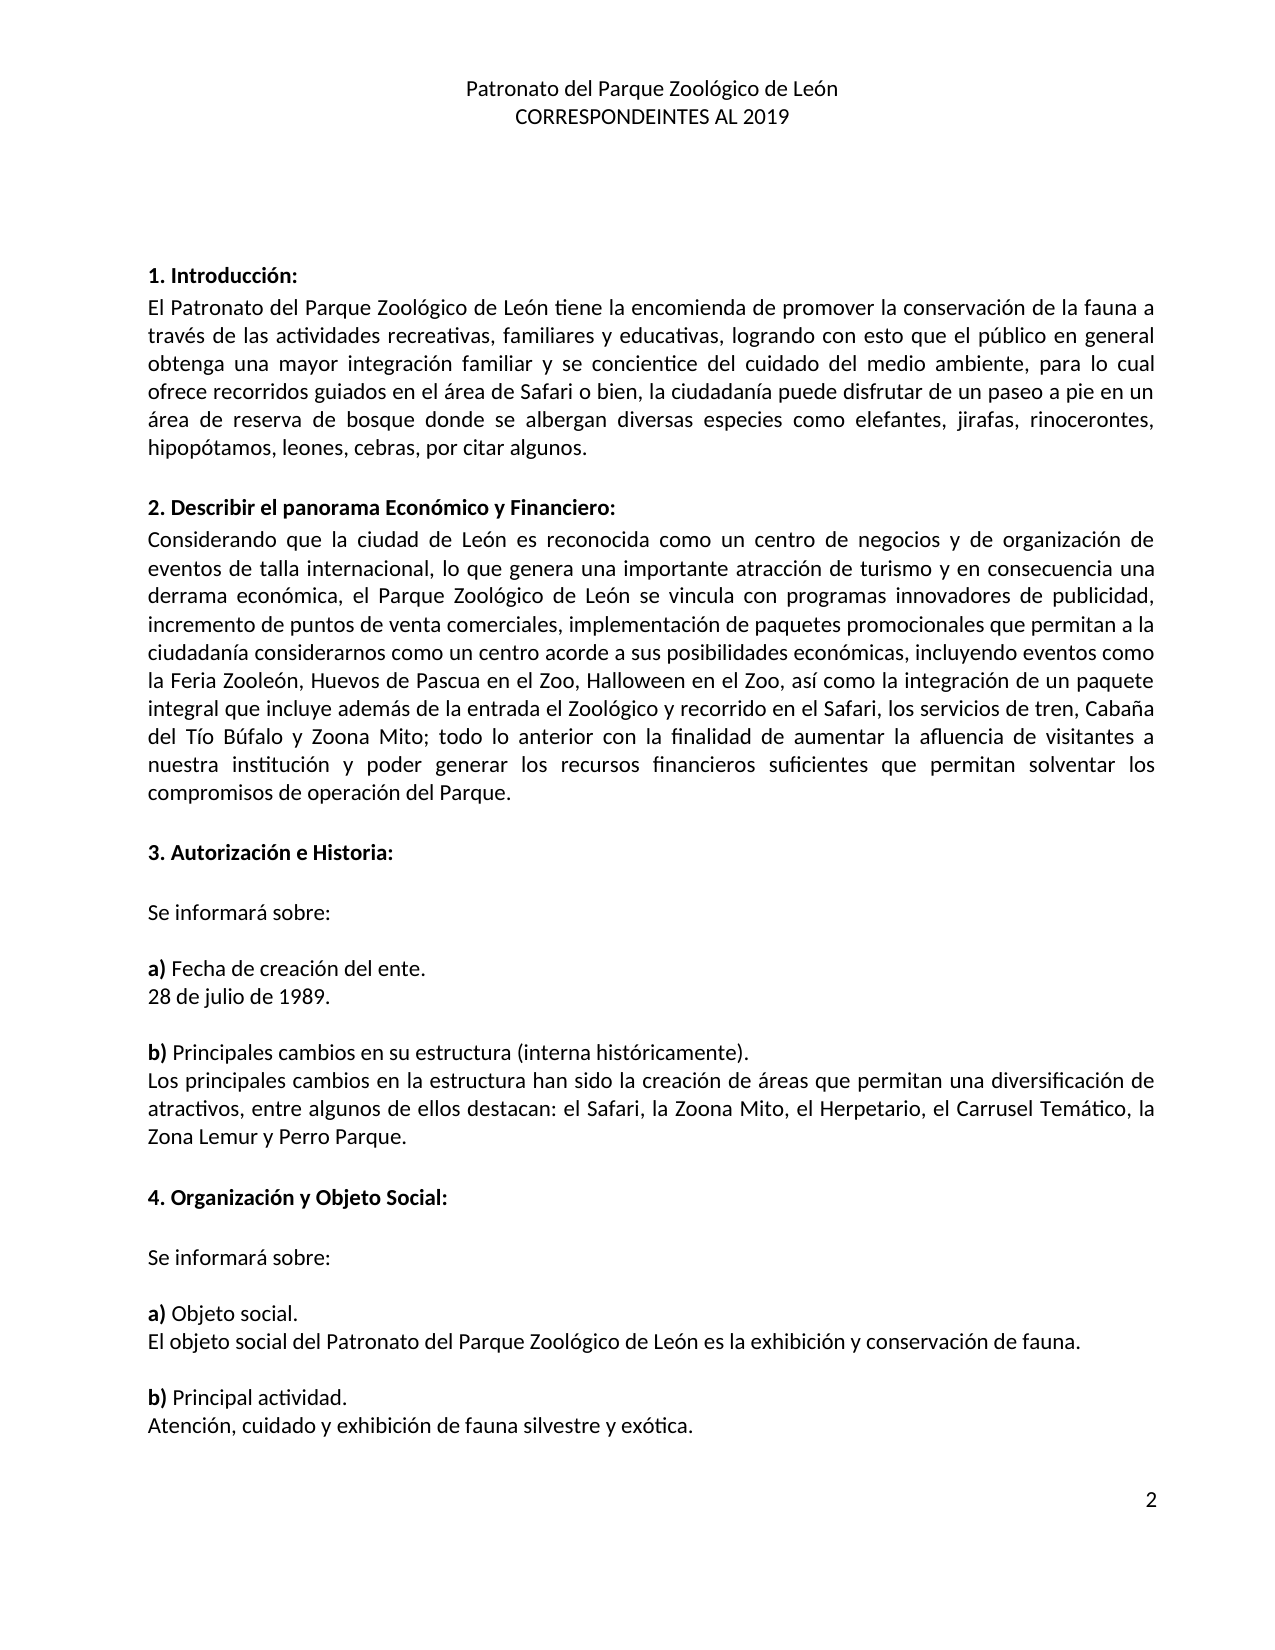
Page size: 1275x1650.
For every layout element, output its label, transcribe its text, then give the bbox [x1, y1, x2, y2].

text b) Principal actividad. [148, 1383, 1157, 1411]
text Atención, cuidado y exhibición de fauna silvestre y exótica. [148, 1411, 1157, 1439]
text a) Fecha de creación del ente. [148, 954, 1157, 982]
text Los principales cambios en la estructura han sido la creación de áreas que permitan una diversificación de atractivos, entre algunos de ellos destacan: el Safari, la Zoona Mito, el Herpetario, el Carrusel Temático, la Zona Lemur y Perro Parque. [148, 1066, 1157, 1150]
subtitle 1. Introducción: [148, 261, 1157, 289]
text b) Principales cambios en su estructura (interna históricamente). [148, 1038, 1157, 1066]
text El objeto social del Patronato del Parque Zoológico de León es la exhibición y conservación de fauna. [148, 1327, 1157, 1355]
text El Patronato del Parque Zoológico de León tiene la encomienda de promover la conservación de la fauna a través de las actividades recreativas, familiares y educativas, logrando con esto que el público en general obtenga una mayor integración familiar y se concientice del cuidado del medio ambiente, para lo cual ofrece recorridos guiados en el área de Safari o bien, la ciudadanía puede disfrutar de un paseo a pie en un área de reserva de bosque donde se albergan diversas especies como elefantes, jirafas, rinocerontes, hipopótamos, leones, cebras, por citar algunos. [148, 293, 1157, 461]
text a) Objeto social. [148, 1299, 1157, 1327]
text Se informará sobre: [148, 1243, 1157, 1271]
subtitle 3. Autorización e Historia: [148, 838, 1157, 866]
subtitle 4. Organización y Objeto Social: [148, 1183, 1157, 1211]
subtitle 2. Describir el panorama Económico y Financiero: [148, 493, 1157, 521]
text Se informará sobre: [148, 898, 1157, 926]
text Considerando que la ciudad de León es reconocida como un centro de negocios y de organización de eventos de talla internacional, lo que genera una importante atracción de turismo y en consecuencia una derrama económica, el Parque Zoológico de León se vincula con programas innovadores de publicidad, incremento de puntos de venta comerciales, implementación de paquetes promocionales que permitan a la ciudadanía considerarnos como un centro acorde a sus posibilidades económicas, incluyendo eventos como la Feria Zooleón, Huevos de Pascua en el Zoo, Halloween en el Zoo, así como la integración de un paquete integral que incluye además de la entrada el Zoológico y recorrido en el Safari, los servicios de tren, Cabaña del Tío Búfalo y Zoona Mito; todo lo anterior con la finalidad de aumentar la afluencia de visitantes a nuestra institución y poder generar los recursos financieros suficientes que permitan solventar los compromisos de operación del Parque. [148, 526, 1157, 806]
text 28 de julio de 1989. [148, 982, 1157, 1010]
